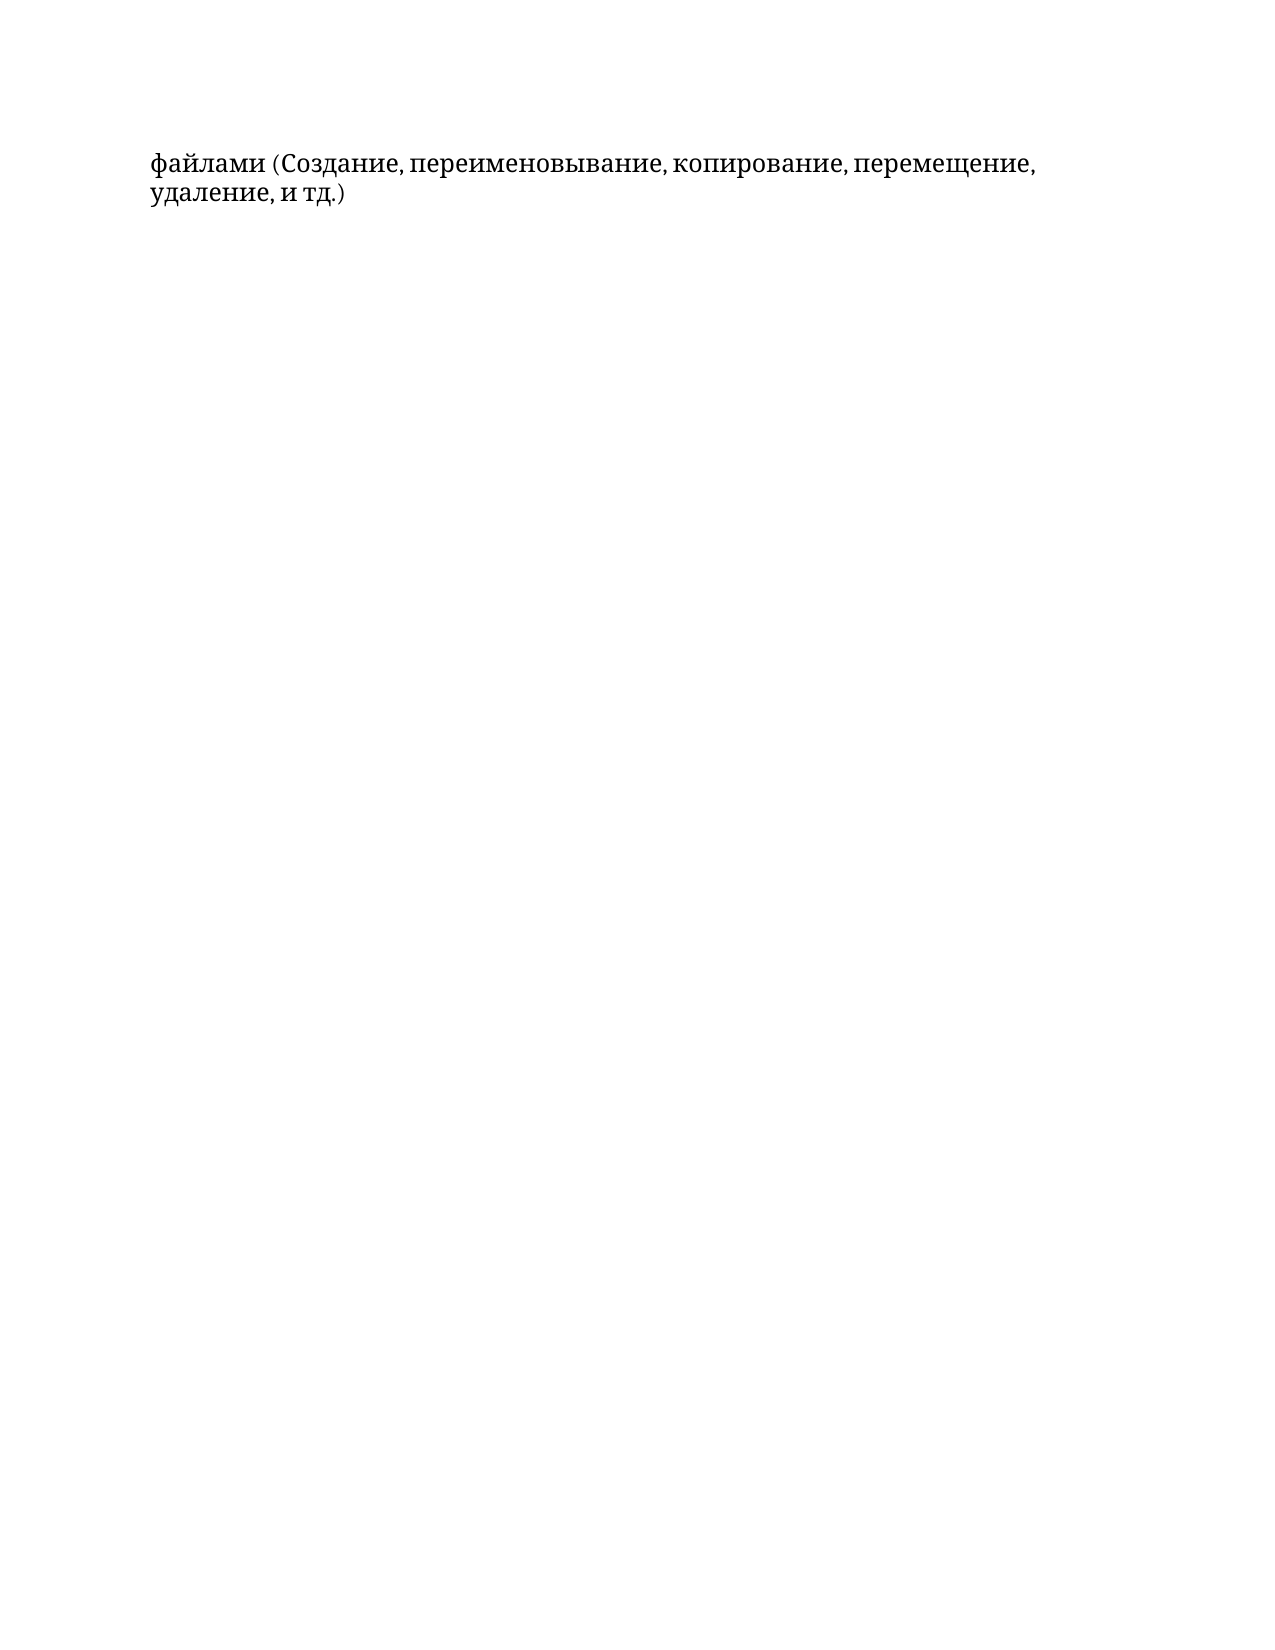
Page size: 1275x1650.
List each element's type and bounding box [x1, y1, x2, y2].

text [150, 150, 1125, 207]
